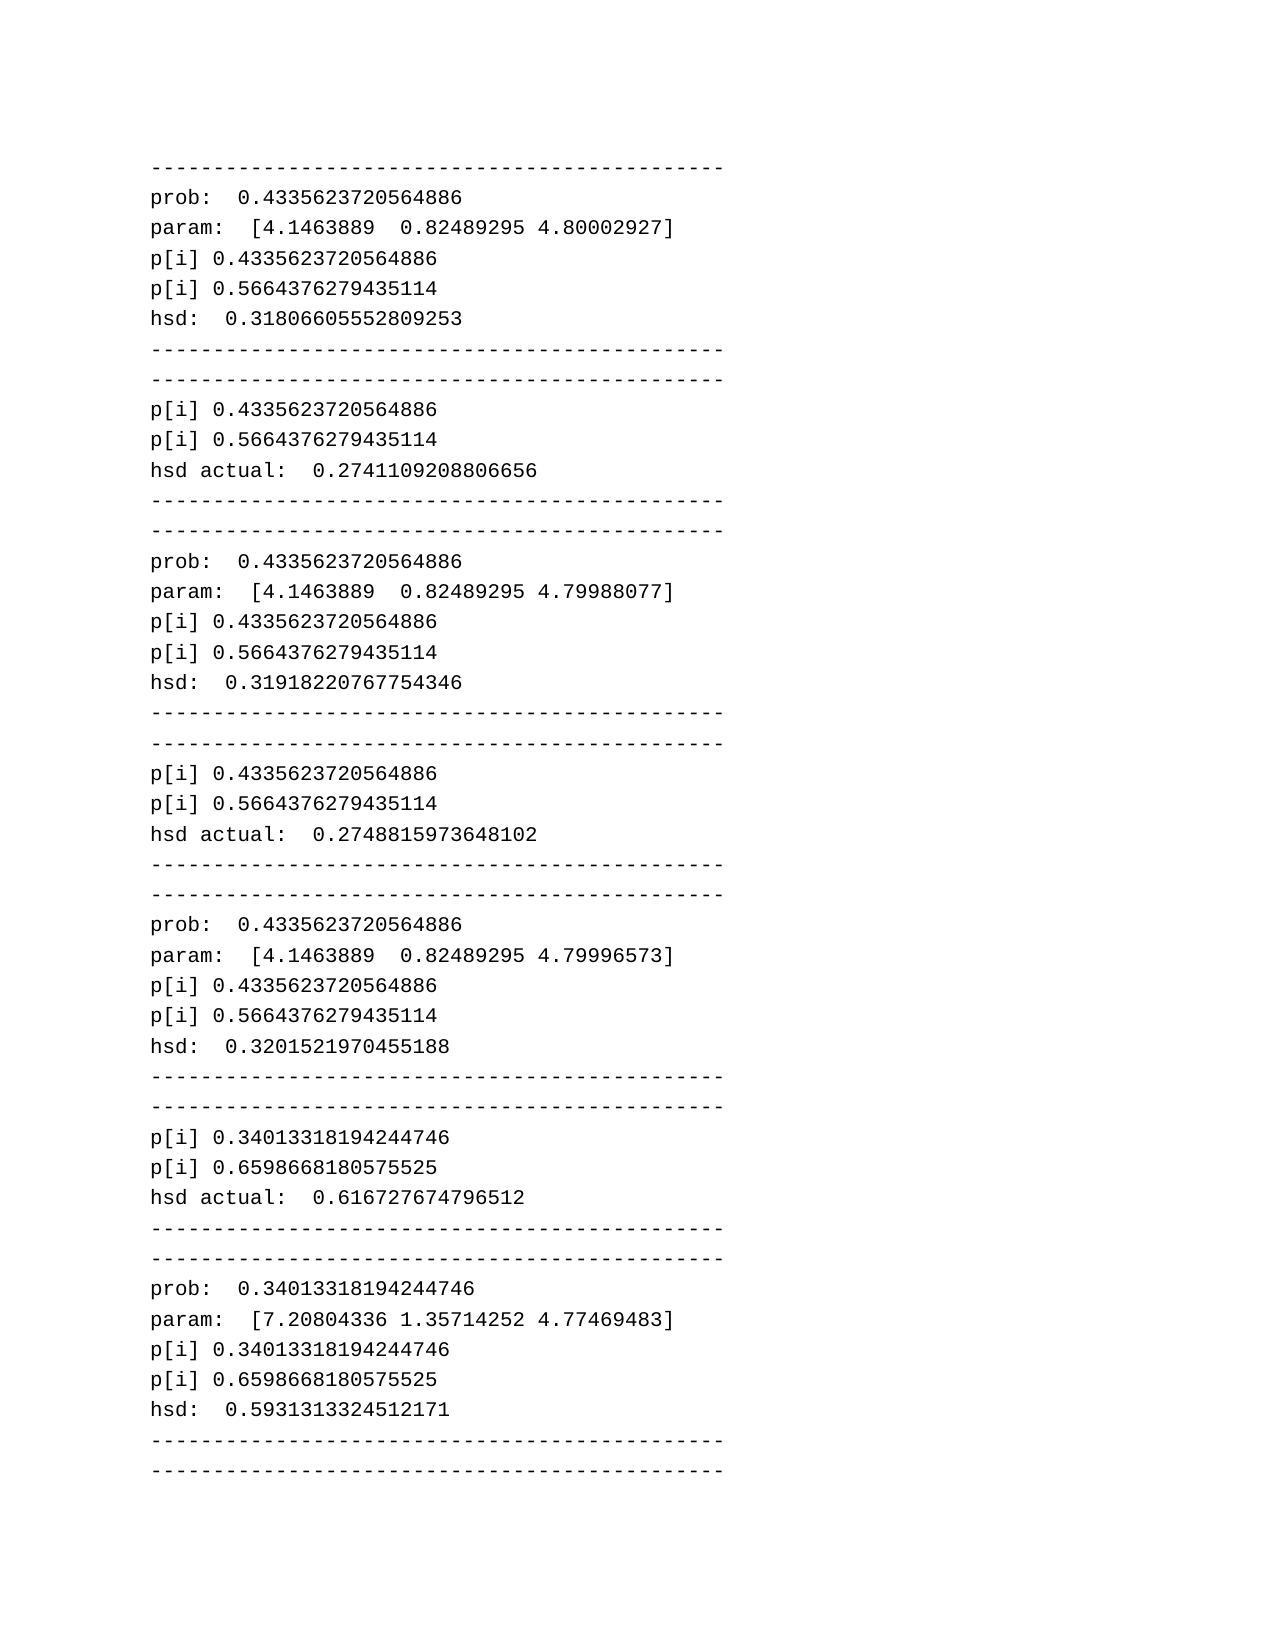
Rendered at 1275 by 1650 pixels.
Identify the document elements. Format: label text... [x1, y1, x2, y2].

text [150, 1453, 1125, 1484]
text ---------------------------------------------- [150, 1211, 1125, 1241]
text hsd: 0.5931313324512171 [150, 1393, 1125, 1423]
text ---------------------------------------------- [150, 847, 1125, 877]
text p[i] 0.4335623720564886 [150, 756, 1125, 787]
text ---------------------------------------------- [150, 514, 1125, 544]
text hsd: 0.31918220767754346 [150, 665, 1125, 696]
text p[i] 0.5664376279435114 [150, 635, 1125, 665]
text prob: 0.4335623720564886 [150, 908, 1125, 938]
text p[i] 0.4335623720564886 [150, 968, 1125, 999]
text ---------------------------------------------- [150, 877, 1125, 908]
text p[i] 0.6598668180575525 [150, 1150, 1125, 1181]
text p[i] 0.34013318194244746 [150, 1332, 1125, 1362]
text prob: 0.34013318194244746 [150, 1272, 1125, 1302]
text prob: 0.4335623720564886 [150, 544, 1125, 574]
text param: [7.20804336 1.35714252 4.77469483] [150, 1302, 1125, 1332]
text ---------------------------------------------- [150, 726, 1125, 756]
text p[i] 0.4335623720564886 [150, 605, 1125, 635]
text p[i] 0.4335623720564886 [150, 241, 1125, 271]
text hsd: 0.3201521970455188 [150, 1029, 1125, 1059]
text ---------------------------------------------- [150, 362, 1125, 392]
text p[i] 0.5664376279435114 [150, 999, 1125, 1029]
text ---------------------------------------------- [150, 483, 1125, 514]
text hsd: 0.31806605552809253 [150, 302, 1125, 332]
text ---------------------------------------------- [150, 332, 1125, 362]
text p[i] 0.6598668180575525 [150, 1362, 1125, 1393]
text hsd actual: 0.2741109208806656 [150, 453, 1125, 483]
text p[i] 0.5664376279435114 [150, 787, 1125, 817]
text p[i] 0.34013318194244746 [150, 1120, 1125, 1150]
text param: [4.1463889 0.82489295 4.80002927] [150, 211, 1125, 241]
text prob: 0.4335623720564886 [150, 180, 1125, 211]
text param: [4.1463889 0.82489295 4.79996573] [150, 938, 1125, 968]
text p[i] 0.5664376279435114 [150, 271, 1125, 302]
text param: [4.1463889 0.82489295 4.79988077] [150, 574, 1125, 605]
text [150, 150, 1125, 180]
text hsd actual: 0.2748815973648102 [150, 817, 1125, 847]
text p[i] 0.5664376279435114 [150, 423, 1125, 453]
text ---------------------------------------------- [150, 1059, 1125, 1090]
text p[i] 0.4335623720564886 [150, 392, 1125, 423]
text ---------------------------------------------- [150, 1241, 1125, 1272]
text ---------------------------------------------- [150, 1090, 1125, 1120]
text ---------------------------------------------- [150, 696, 1125, 726]
text hsd actual: 0.616727674796512 [150, 1181, 1125, 1211]
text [150, 1423, 1125, 1453]
